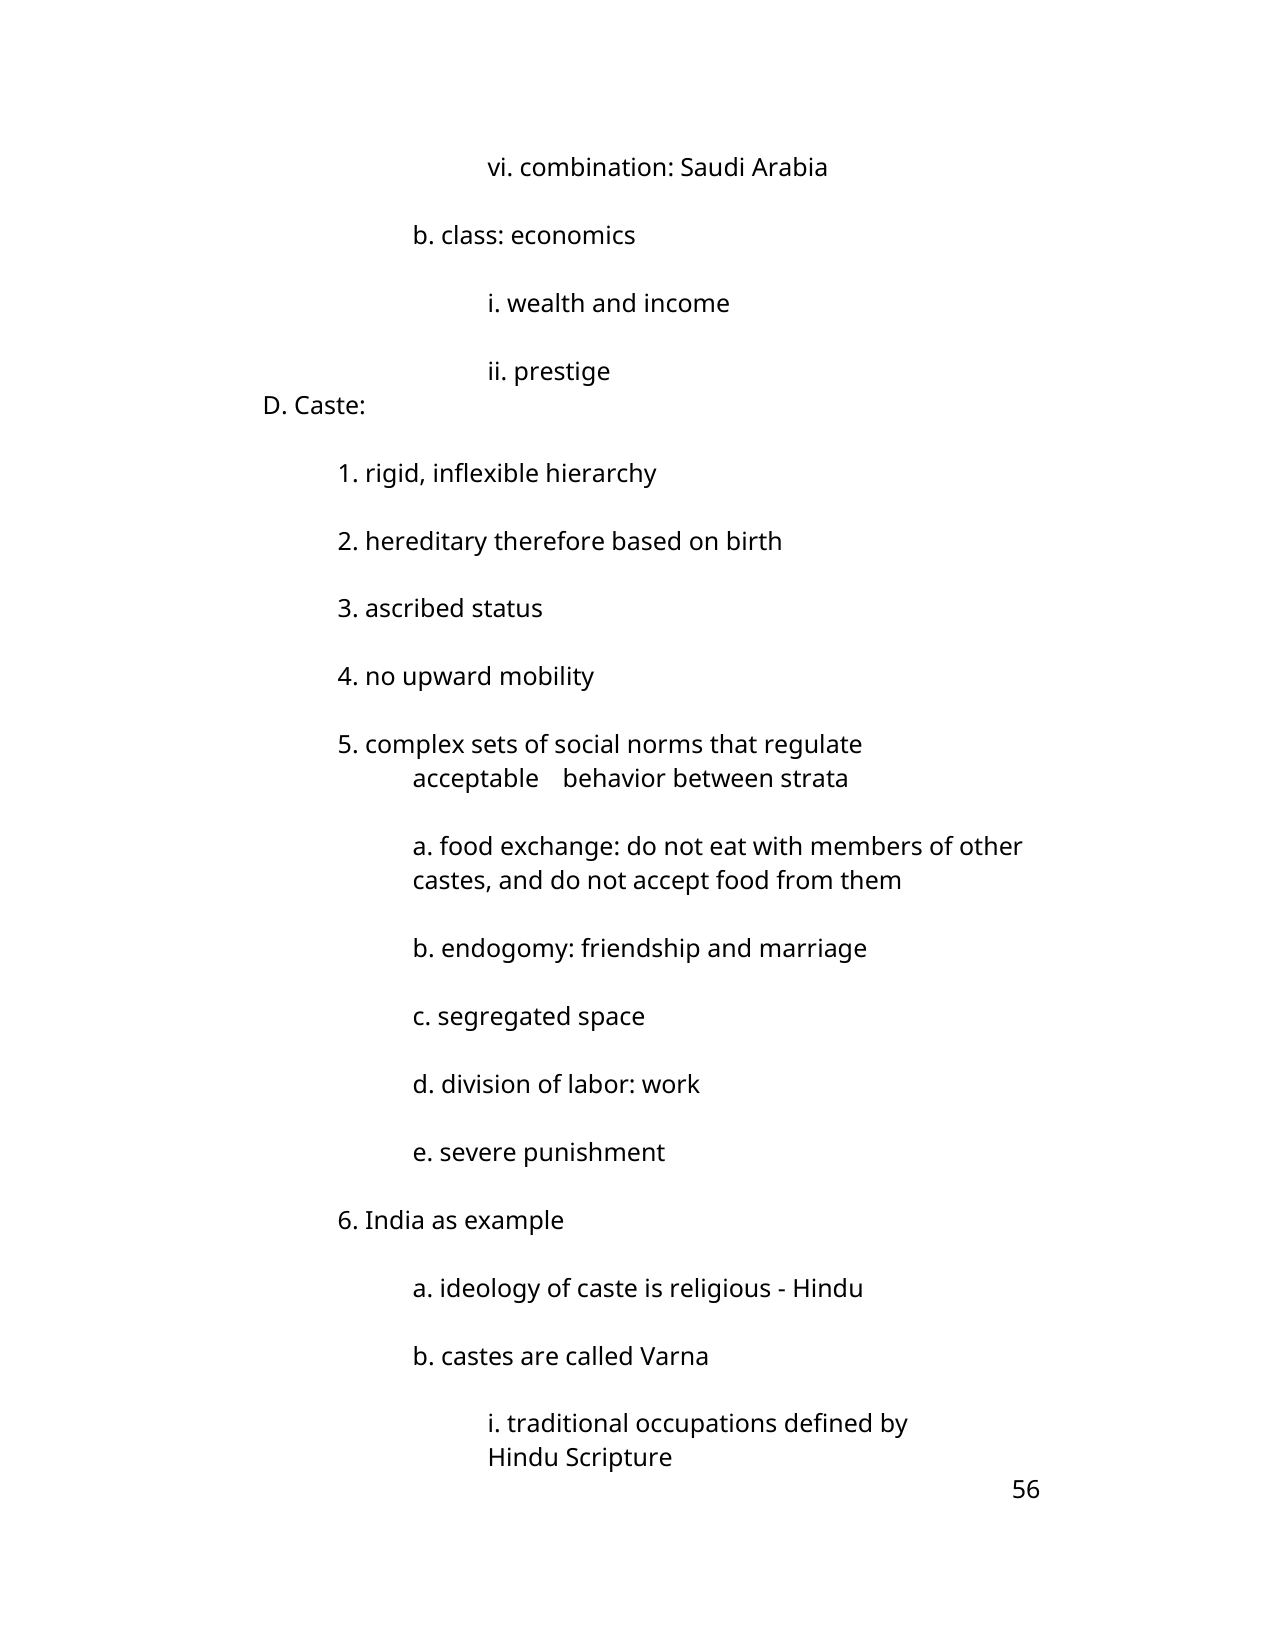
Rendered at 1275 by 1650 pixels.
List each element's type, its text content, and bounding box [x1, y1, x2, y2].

text 4. no upward mobility [187, 659, 1087, 693]
text a. food exchange: do not eat with members of other castes, and do not accept food from them [412, 829, 1087, 897]
text 3. ascribed status [262, 591, 1087, 625]
text c. segregated space [187, 999, 1087, 1033]
text vi. combination: Saudi Arabia [187, 150, 1087, 184]
text ii. prestige [187, 354, 1087, 388]
text 6. India as example [187, 1203, 1087, 1237]
text D. Caste: [187, 388, 1087, 422]
text i. traditional occupations defined by [187, 1406, 1087, 1440]
text d. division of labor: work [187, 1067, 1087, 1101]
text b. endogomy: friendship and marriage [412, 931, 1087, 965]
text i. wealth and income [187, 286, 1087, 320]
text a. ideology of caste is religious - Hindu [187, 1271, 1087, 1304]
text b. class: economics [187, 218, 1087, 252]
text Hindu Scripture [187, 1440, 1087, 1474]
text 5. complex sets of social norms that regulate acceptable behavior between strata [187, 727, 1087, 795]
text e. severe punishment [187, 1135, 1087, 1169]
text 2. hereditary therefore based on birth [187, 523, 1087, 557]
text b. castes are called Varna [187, 1338, 1087, 1372]
text 1. rigid, inflexible hierarchy [187, 456, 1087, 489]
